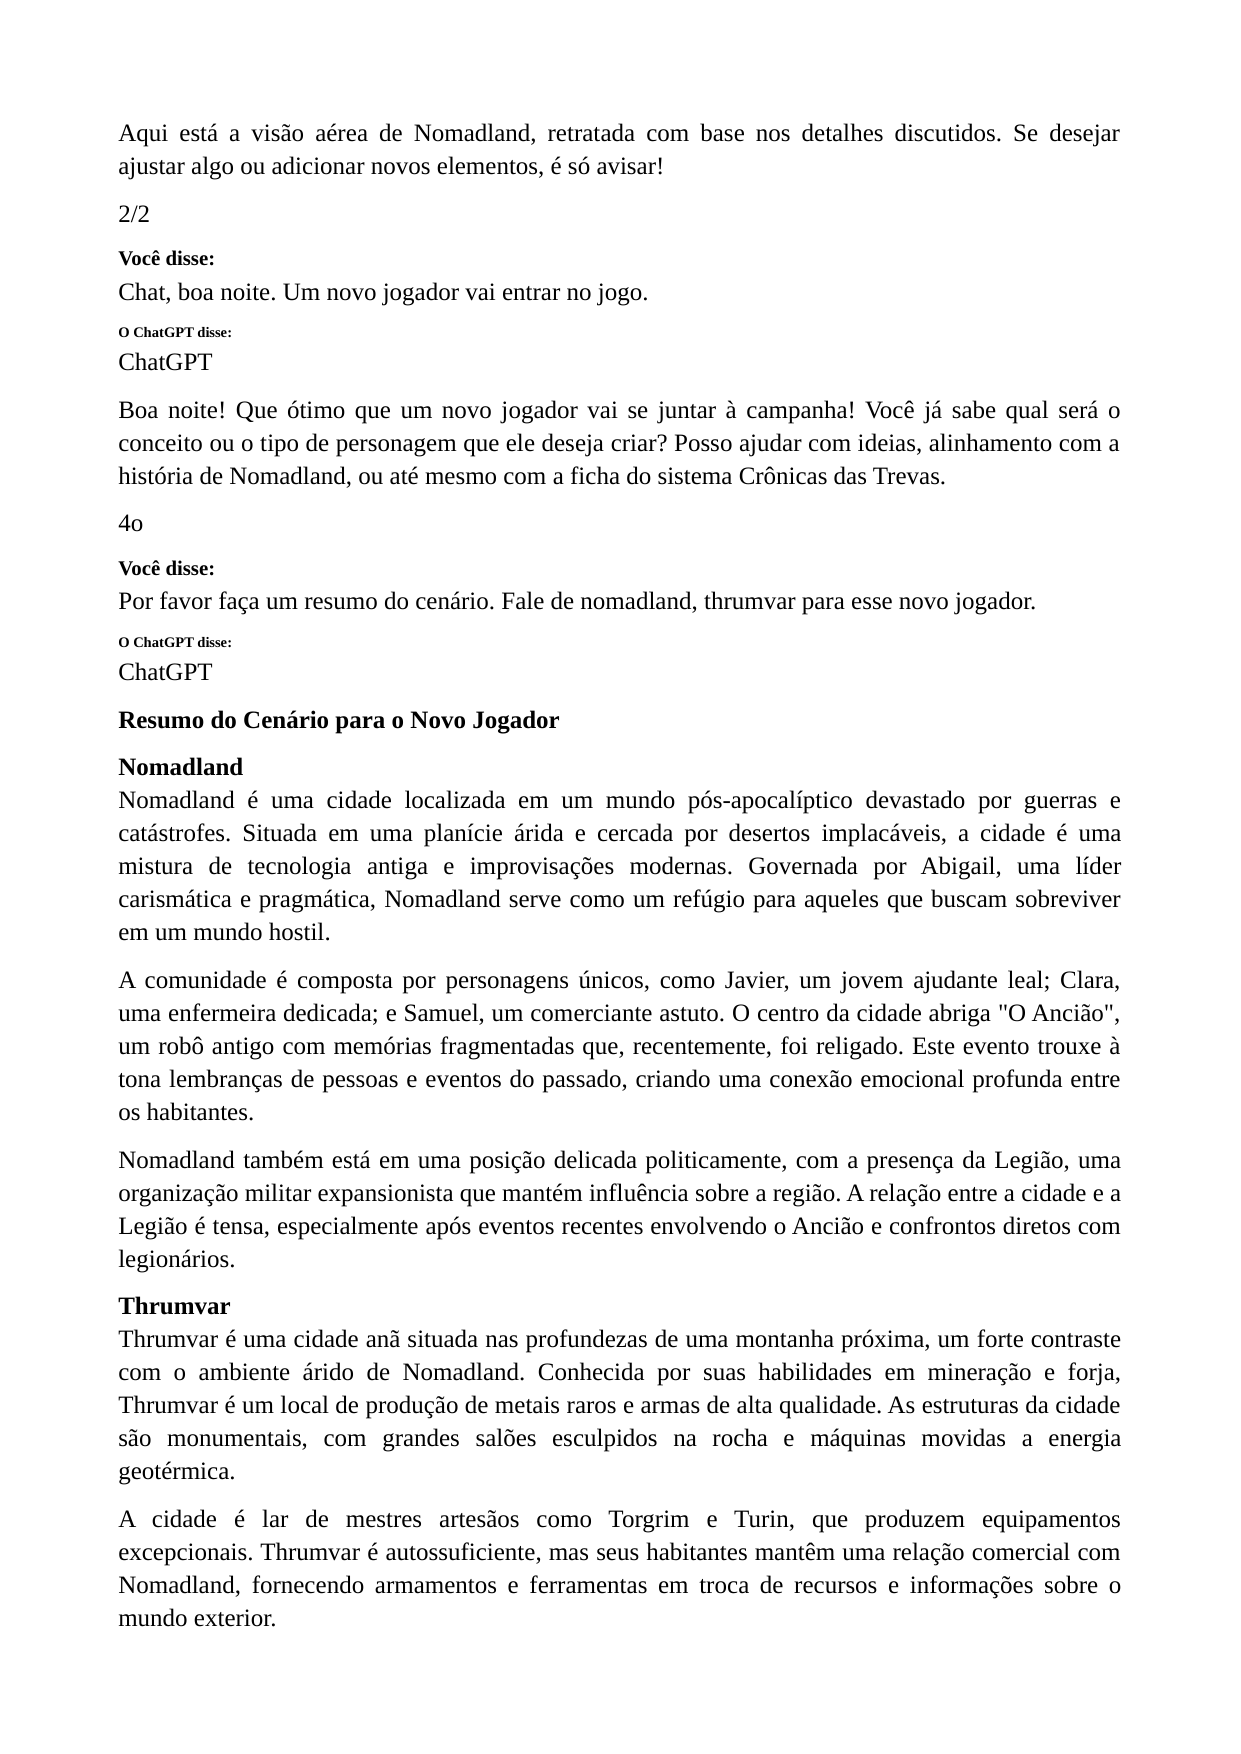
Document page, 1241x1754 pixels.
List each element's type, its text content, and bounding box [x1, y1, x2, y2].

subtitle O ChatGPT disse: [118, 324, 1122, 341]
text ChatGPT [118, 347, 1122, 376]
text Thrumvar Thrumvar é uma cidade anã situada nas profundezas de uma montanha próxima, um forte contraste com o ambiente árido de Nomadland. Conhecida por suas habilidades em mineração e forja, Thrumvar é um local de produção de metais raros e armas de alta qualidade. As estruturas da cidade são monumentais, com grandes salões esculpidos na rocha e máquinas movidas a energia geotérmica. [118, 1291, 1122, 1485]
subtitle Você disse: [118, 246, 1122, 270]
text Nomadland Nomadland é uma cidade localizada em um mundo pós-apocalíptico devastado por guerras e catástrofes. Situada em uma planície árida e cercada por desertos implacáveis, a cidade é uma mistura de tecnologia antiga e improvisações modernas. Governada por Abigail, uma líder carismática e pragmática, Nomadland serve como um refúgio para aqueles que buscam sobreviver em um mundo hostil. [118, 752, 1122, 946]
subtitle O ChatGPT disse: [118, 634, 1122, 651]
text A comunidade é composta por personagens únicos, como Javier, um jovem ajudante leal; Clara, uma enfermeira dedicada; e Samuel, um comerciante astuto. O centro da cidade abriga "O Ancião", um robô antigo com memórias fragmentadas que, recentemente, foi religado. Este evento trouxe à tona lembranças de pessoas e eventos do passado, criando uma conexão emocional profunda entre os habitantes. [118, 965, 1122, 1126]
text Chat, boa noite. Um novo jogador vai entrar no jogo. [118, 277, 1122, 305]
subtitle Você disse: [118, 556, 1122, 580]
text Boa noite! Que ótimo que um novo jogador vai se juntar à campanha! Você já sabe qual será o conceito ou o tipo de personagem que ele deseja criar? Posso ajudar com ideias, alinhamento com a história de Nomadland, ou até mesmo com a ficha do sistema Crônicas das Trevas. [118, 395, 1122, 490]
text Resumo do Cenário para o Novo Jogador [118, 705, 1122, 733]
text ChatGPT [118, 657, 1122, 686]
text Aqui está a visão aérea de Nomadland, retratada com base nos detalhes discutidos. Se desejar ajustar algo ou adicionar novos elementos, é só avisar! [118, 118, 1122, 180]
text 2/2 [118, 199, 1122, 227]
text 4o [118, 508, 1122, 537]
text Por favor faça um resumo do cenário. Fale de nomadland, thrumvar para esse novo jogador. [118, 586, 1122, 615]
text A cidade é lar de mestres artesãos como Torgrim e Turin, que produzem equipamentos excepcionais. Thrumvar é autossuficiente, mas seus habitantes mantêm uma relação comercial com Nomadland, fornecendo armamentos e ferramentas em troca de recursos e informações sobre o mundo exterior. [118, 1504, 1122, 1632]
text Nomadland também está em uma posição delicada politicamente, com a presença da Legião, uma organização militar expansionista que mantém influência sobre a região. A relação entre a cidade e a Legião é tensa, especialmente após eventos recentes envolvendo o Ancião e confrontos diretos com legionários. [118, 1145, 1122, 1272]
